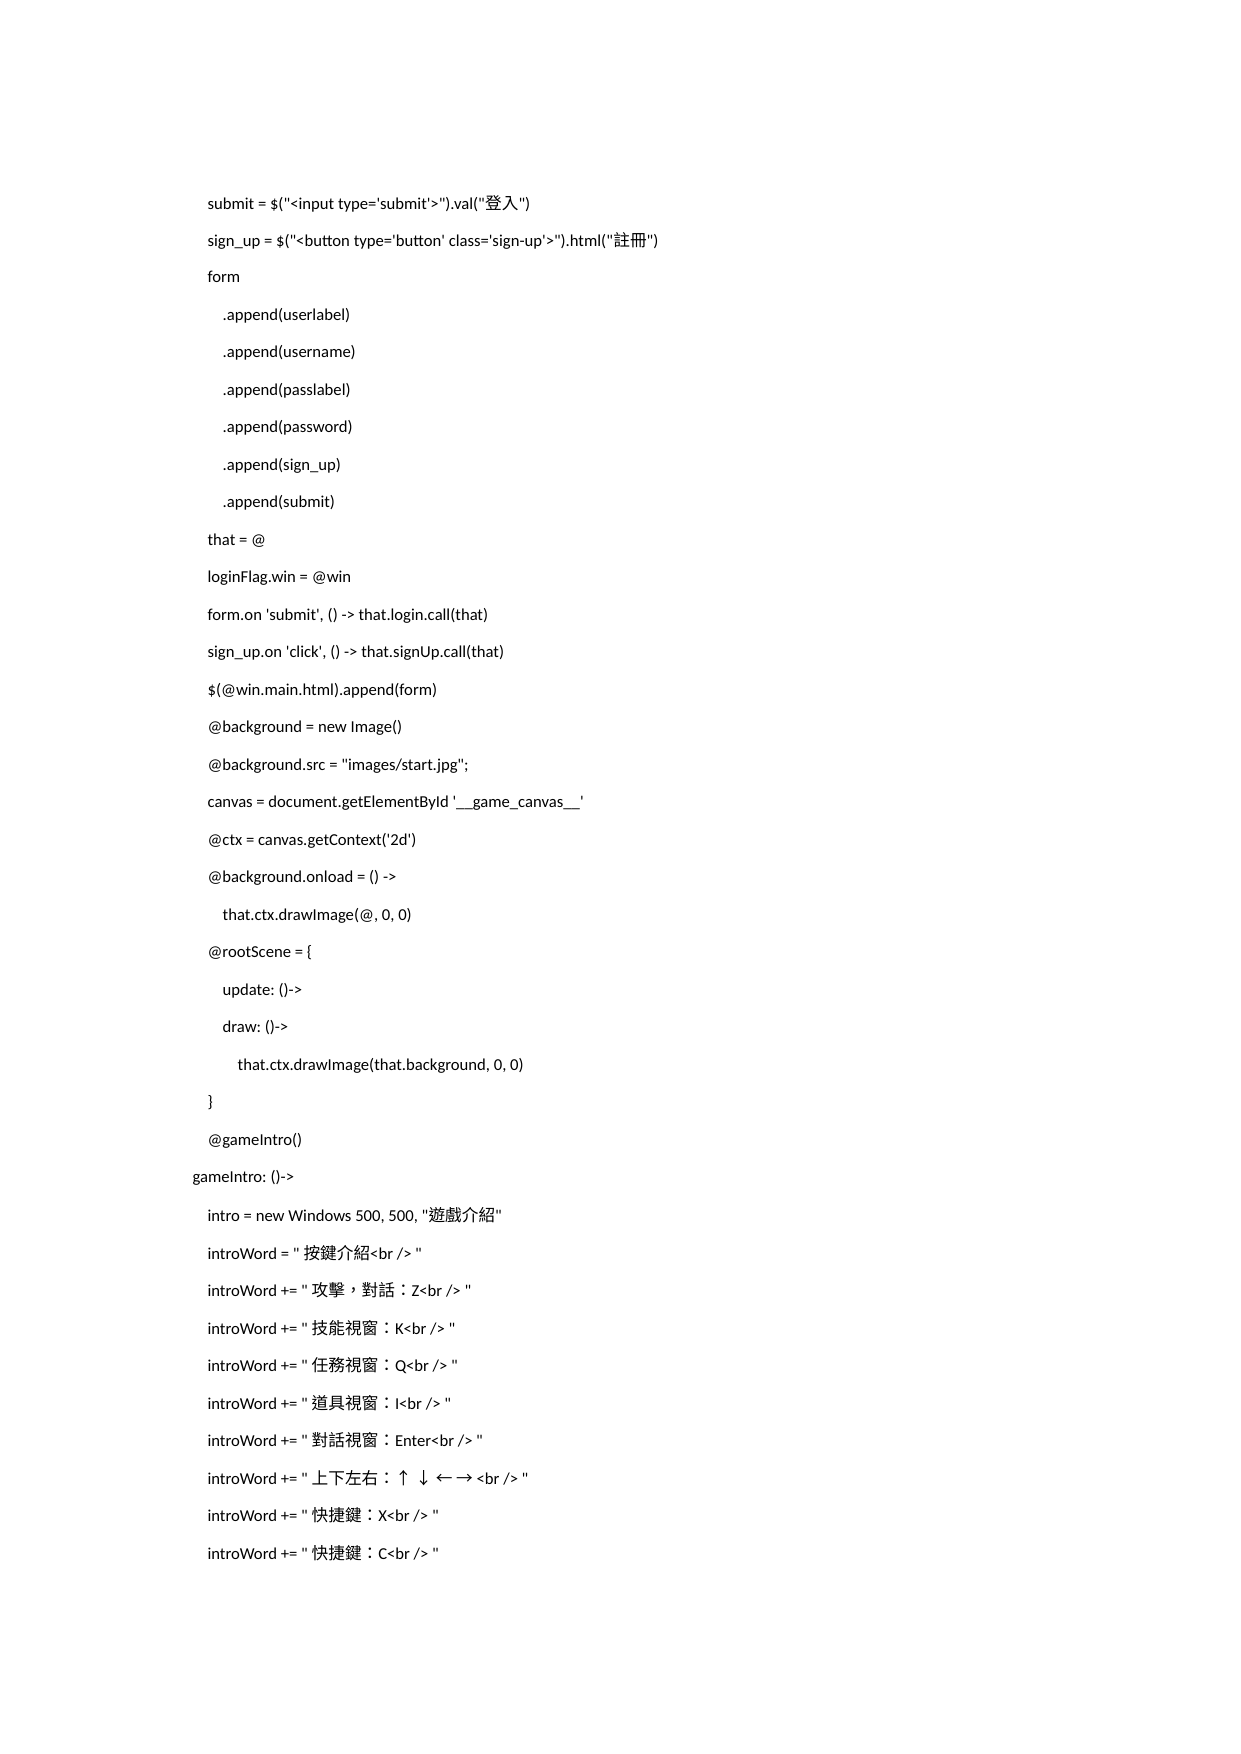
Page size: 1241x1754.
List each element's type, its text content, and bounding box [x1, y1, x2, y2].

text $(@win.main.html).append(form) [177, 671, 1063, 708]
text submit = $("<input type='submit'>").val("登入") [177, 183, 1063, 221]
text gameIntro: ()-> [177, 1158, 1063, 1196]
text @gameIntro() [177, 1121, 1063, 1158]
text .append(sign_up) [177, 446, 1063, 483]
text .append(passlabel) [177, 371, 1063, 408]
text @background = new Image() [177, 708, 1063, 746]
text that = @ [177, 521, 1063, 558]
text introWord += " 技能視窗：K<br /> " [177, 1308, 1063, 1346]
text introWord += " 快捷鍵：X<br /> " [177, 1496, 1063, 1533]
text that.ctx.drawImage(@, 0, 0) [177, 896, 1063, 933]
text introWord += " 道具視窗：I<br /> " [177, 1383, 1063, 1421]
text } [177, 1083, 1063, 1121]
text @ctx = canvas.getContext('2d') [177, 821, 1063, 858]
text .append(password) [177, 408, 1063, 446]
text introWord += " 任務視窗：Q<br /> " [177, 1346, 1063, 1383]
text @background.src = "images/start.jpg"; [177, 746, 1063, 783]
text that.ctx.drawImage(that.background, 0, 0) [177, 1046, 1063, 1083]
text intro = new Windows 500, 500, "遊戲介紹" [177, 1196, 1063, 1233]
text introWord += " 上下左右：↑ ↓ ← → <br /> " [177, 1458, 1063, 1496]
text sign_up = $("<button type='button' class='sign-up'>").html("註冊") [177, 221, 1063, 258]
text introWord += " 對話視窗：Enter<br /> " [177, 1421, 1063, 1458]
text .append(userlabel) [177, 296, 1063, 333]
text loginFlag.win = @win [177, 558, 1063, 596]
text form.on 'submit', () -> that.login.call(that) [177, 596, 1063, 633]
text @rootScene = { [177, 933, 1063, 971]
text introWord += " 攻擊，對話：Z<br /> " [177, 1271, 1063, 1308]
text draw: ()-> [177, 1008, 1063, 1046]
text introWord = " 按鍵介紹<br /> " [177, 1233, 1063, 1271]
text .append(submit) [177, 483, 1063, 521]
text @background.onload = () -> [177, 858, 1063, 896]
text introWord += " 快捷鍵：C<br /> " [177, 1533, 1063, 1571]
text canvas = document.getElementById '__game_canvas__' [177, 783, 1063, 821]
text .append(username) [177, 333, 1063, 371]
text update: ()-> [177, 971, 1063, 1008]
text sign_up.on 'click', () -> that.signUp.call(that) [177, 633, 1063, 671]
text form [177, 258, 1063, 296]
